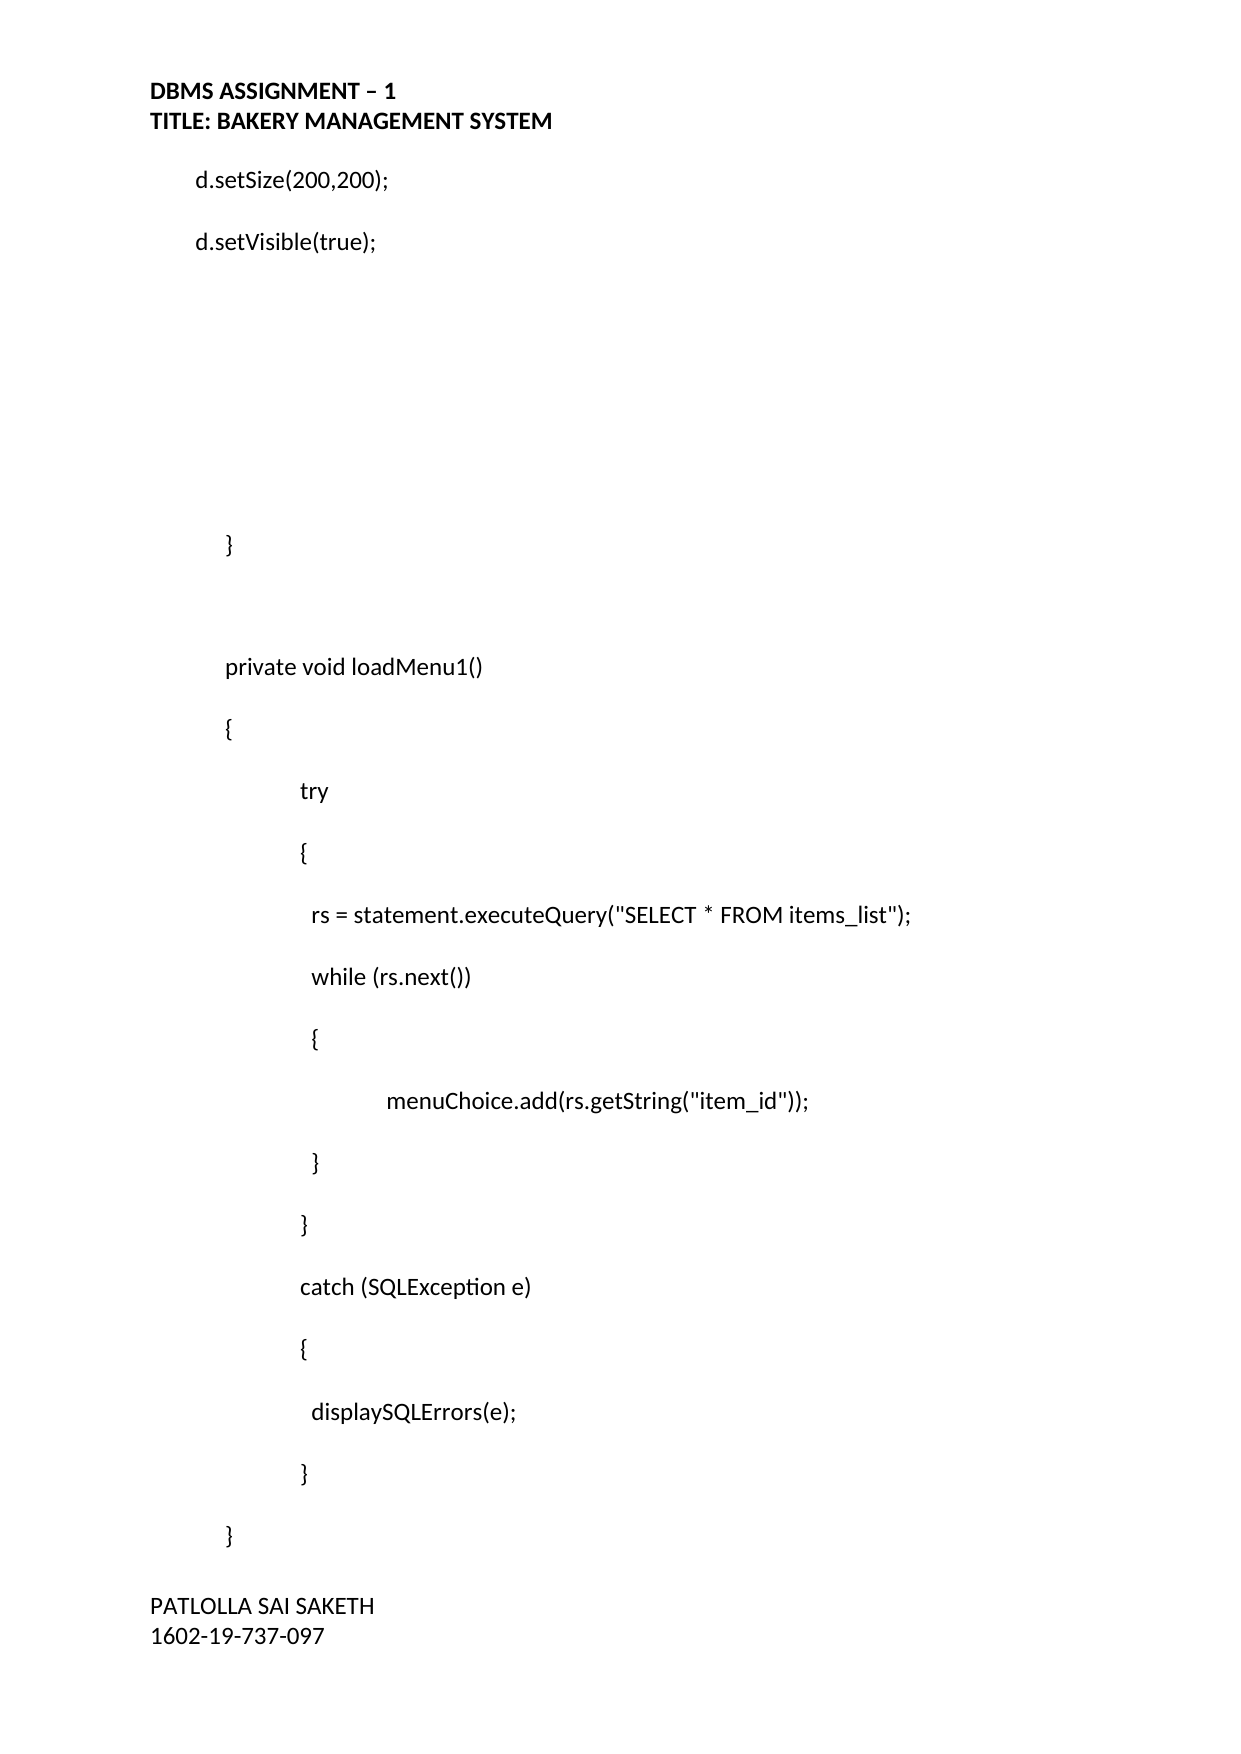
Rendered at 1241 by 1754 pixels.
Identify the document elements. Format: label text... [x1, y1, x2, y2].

text rs = statement.executeQuery("SELECT * FROM items_list"); [150, 899, 1090, 929]
text { [150, 1334, 1090, 1364]
text } [150, 529, 1090, 559]
text { [150, 713, 1090, 743]
text } [150, 1520, 1090, 1550]
text catch (SQLException e) [150, 1272, 1090, 1302]
text menuChoice.add(rs.getString("item_id")); [150, 1085, 1090, 1116]
text { [150, 837, 1090, 867]
text d.setSize(200,200); [150, 164, 1090, 194]
text private void loadMenu1() [150, 651, 1090, 681]
text displaySQLErrors(e); [150, 1396, 1090, 1426]
text while (rs.next()) [150, 961, 1090, 992]
text { [150, 1023, 1090, 1054]
text } [150, 1147, 1090, 1178]
text } [150, 1458, 1090, 1488]
text } [150, 1209, 1090, 1240]
text try [150, 775, 1090, 805]
text d.setVisible(true); [150, 226, 1090, 257]
